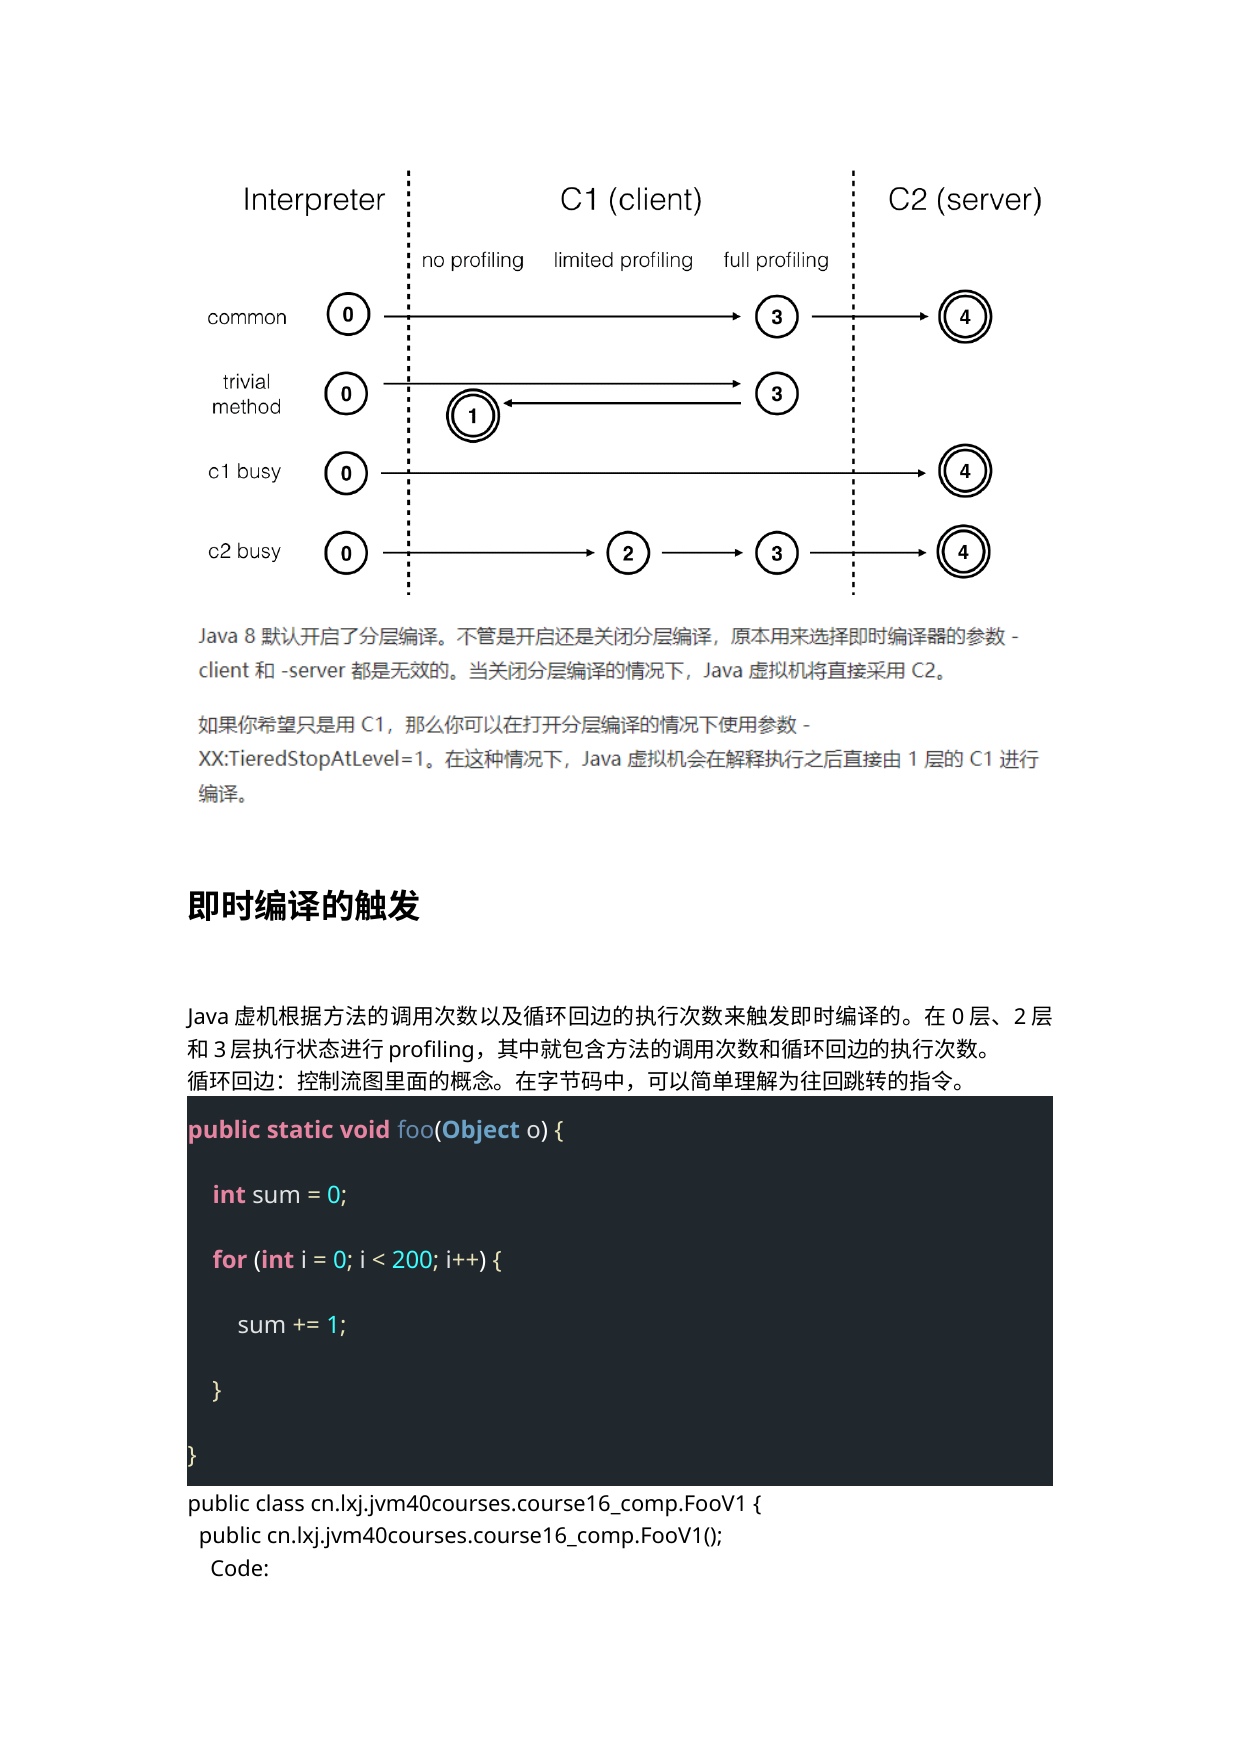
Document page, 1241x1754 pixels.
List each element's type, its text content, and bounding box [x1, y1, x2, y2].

picture [187, 162, 1053, 595]
text public class cn.lxj.jvm40courses.course16_comp.FooV1 { [187, 1486, 1053, 1519]
subtitle 即时编译的触发 [187, 872, 1053, 937]
text public cn.lxj.jvm40courses.course16_comp.FooV1(); [187, 1519, 1053, 1551]
picture [187, 617, 1053, 815]
text Code: [187, 1551, 1053, 1584]
text Java虚机根据方法的调用次数以及循环回边的执行次数来触发即时编译的。在0层、2层和3层执行状态进行profiling，其中就包含方法的调用次数和循环回边的执行次数。 [187, 999, 1053, 1064]
text public static void foo(Object o) { int sum = 0; for (int i = 0; i < 200; i++) { sum += 1; } } [187, 1096, 1053, 1486]
text 循环回边：控制流图里面的概念。在字节码中，可以简单理解为往回跳转的指令。 [187, 1064, 1053, 1096]
